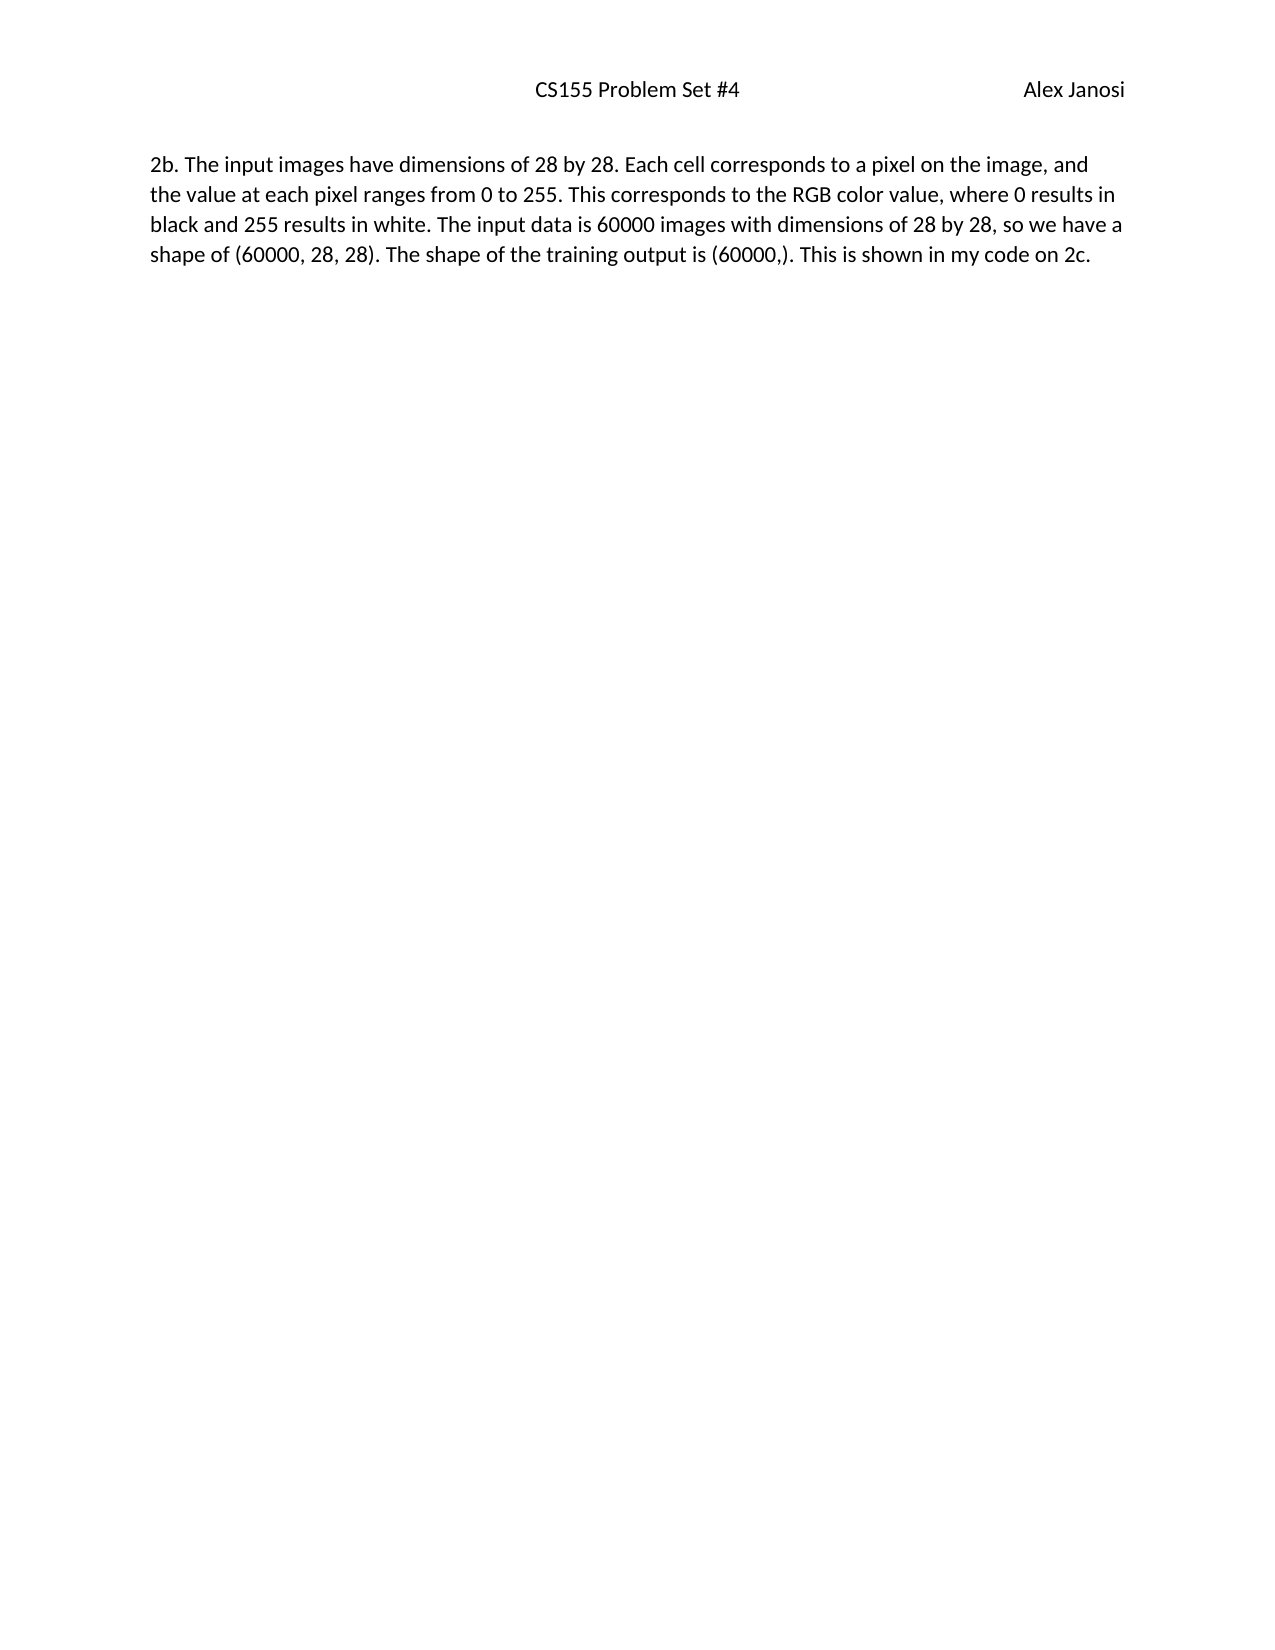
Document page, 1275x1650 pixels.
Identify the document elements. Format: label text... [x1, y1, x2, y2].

text 2b. The input images have dimensions of 28 by 28. Each cell corresponds to a pixel on the image, and the value at each pixel ranges from 0 to 255. This corresponds to the RGB color value, where 0 results in black and 255 results in white. The input data is 60000 images with dimensions of 28 by 28, so we have a shape of (60000, 28, 28). The shape of the training output is (60000,). This is shown in my code on 2c. [150, 150, 1125, 269]
